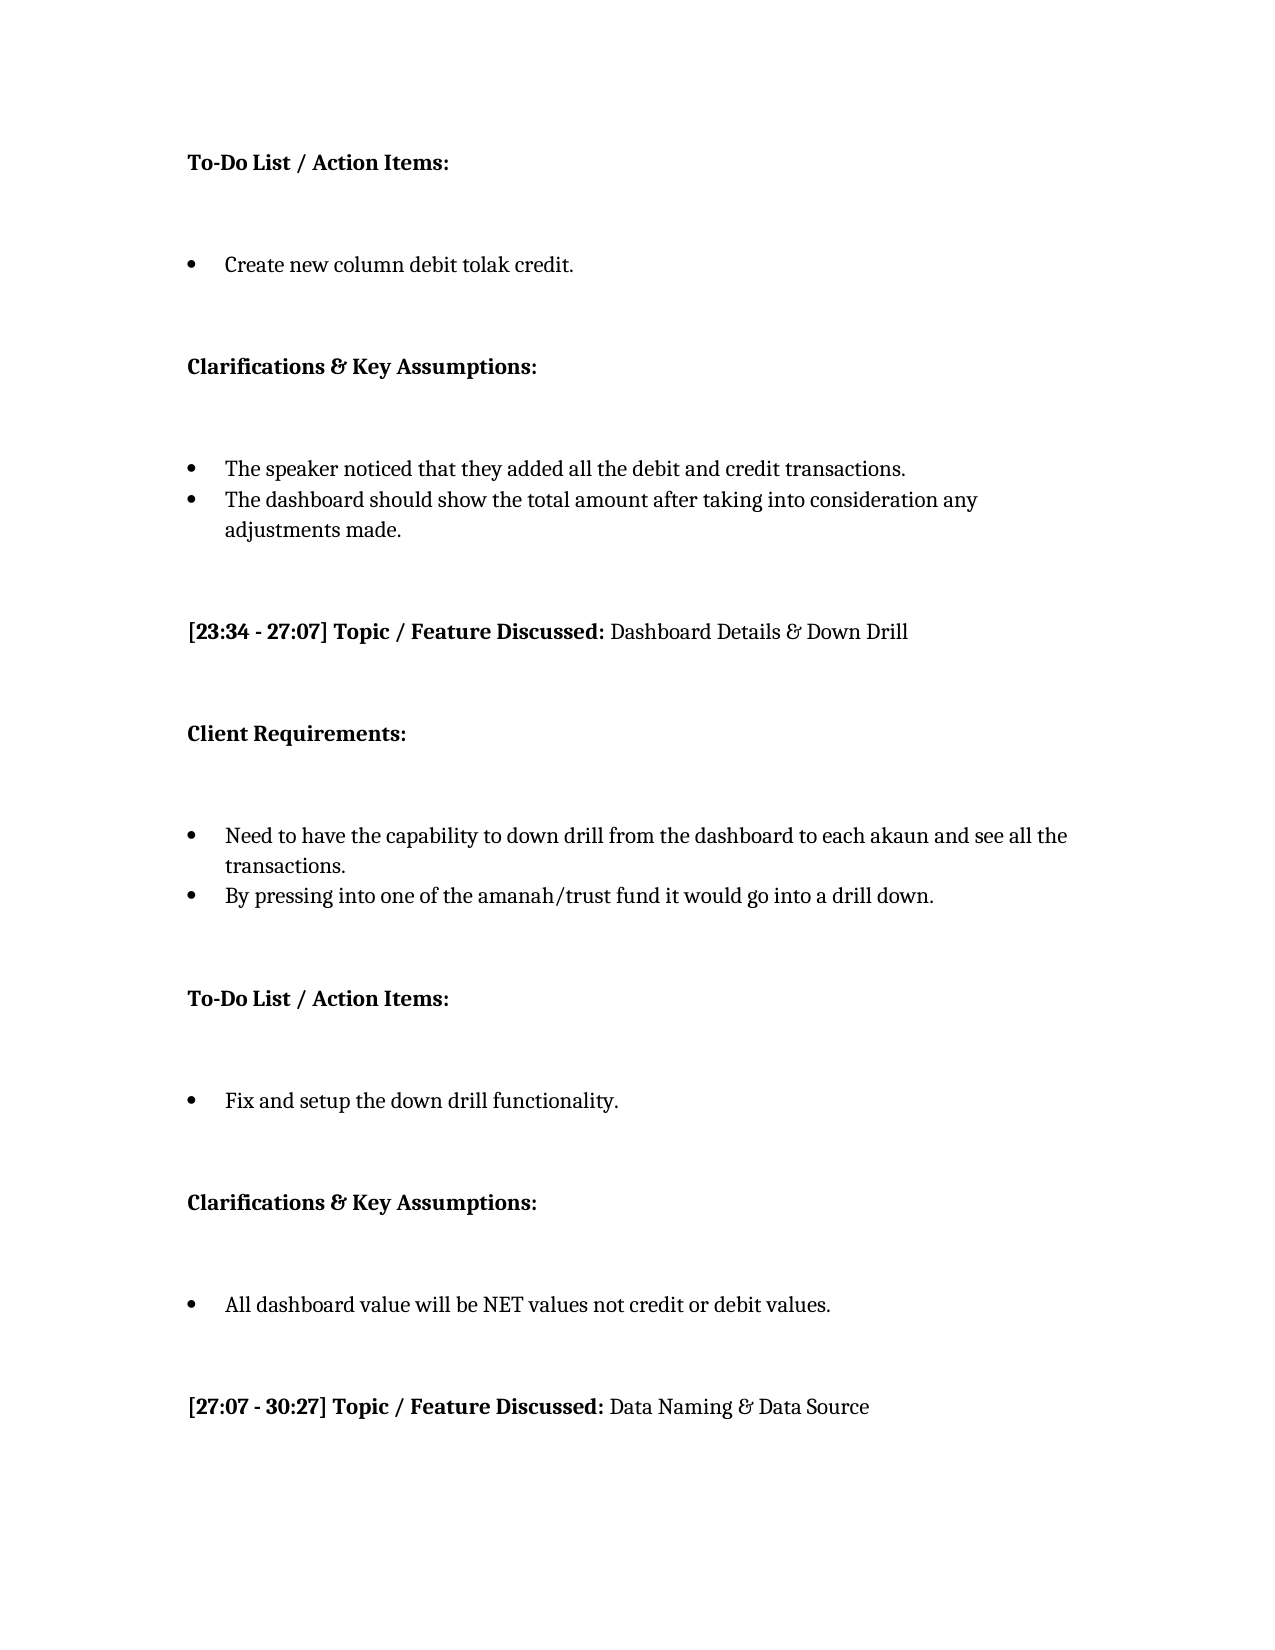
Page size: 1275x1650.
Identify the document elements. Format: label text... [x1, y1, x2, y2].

text Clarifications & Key Assumptions: [187, 1189, 1087, 1216]
text To-Do List / Action Items: [187, 150, 1087, 176]
list By pressing into one of the amanah/trust fund it would go into a drill down. [187, 883, 1087, 910]
text Client Requirements: [187, 721, 1087, 747]
list The dashboard should show the total amount after taking into consideration any adjustments made. [187, 486, 1087, 543]
list Create new column debit tolak credit. [187, 252, 1087, 278]
list Need to have the capability to down drill from the dashboard to each akaun and see all the transactions. [187, 823, 1087, 879]
list Fix and setup the down drill functionality. [187, 1087, 1087, 1114]
text Clarifications & Key Assumptions: [187, 354, 1087, 381]
list The speaker noticed that they added all the debit and credit transactions. [187, 456, 1087, 483]
list All dashboard value will be NET values not credit or debit values. [187, 1292, 1087, 1318]
text To-Do List / Action Items: [187, 985, 1087, 1012]
text [23:34 - 27:07] Topic / Feature Discussed: Dashboard Details & Down Drill [187, 619, 1087, 645]
text [27:07 - 30:27] Topic / Feature Discussed: Data Naming & Data Source [187, 1394, 1087, 1420]
